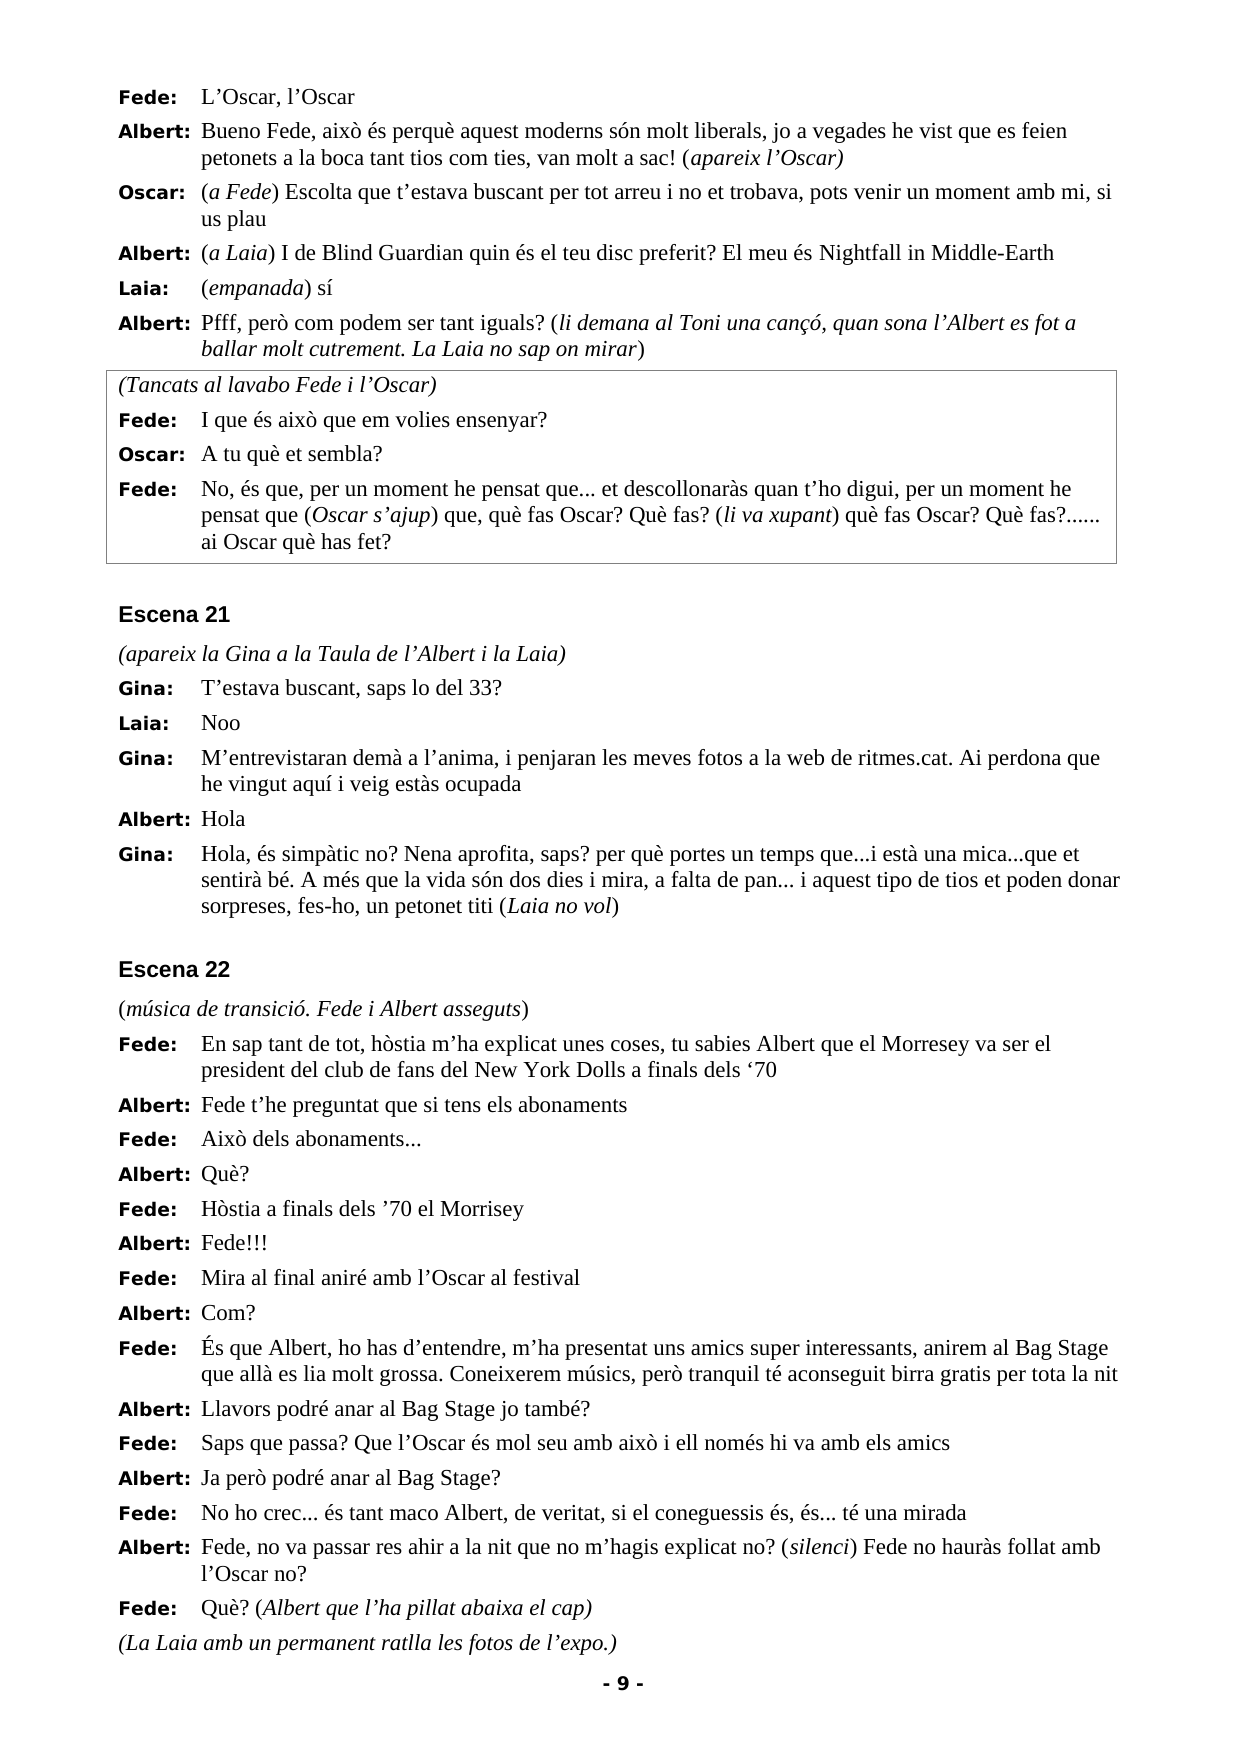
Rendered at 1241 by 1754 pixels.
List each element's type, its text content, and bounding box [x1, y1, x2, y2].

text Fede: saps que passa? Que l’Oscar és mol seu amb això i ell només hi va amb els amics [118, 1429, 1128, 1456]
text Albert: com? [118, 1299, 1128, 1325]
text Laia: (empanada) sí [118, 274, 1128, 301]
text Gina: hola, és simpàtic no? Nena aprofita, saps? per què portes un temps que...i està una mica...que et sentirà bé. A més que la vida són dos dies i mira, a falta de pan... i aquest tipo de tios et poden donar sorpreses, fes-ho, un petonet titi (Laia no vol) [118, 839, 1128, 919]
text Fede: això dels abonaments... [118, 1125, 1128, 1152]
text Albert: ja però podré anar al Bag Stage? [118, 1464, 1128, 1490]
text Fede: és que Albert, ho has d’entendre, m’ha presentat uns amics super interessants, anirem al Bag Stage que allà es lia molt grossa. Coneixerem músics, però tranquil té aconseguit birra gratis per tota la nit [118, 1333, 1128, 1386]
text Fede: mira al final aniré amb l’Oscar al festival [118, 1264, 1128, 1291]
text Fede: no ho crec... és tant maco Albert, de veritat, si el coneguessis és, és... té una mirada [118, 1499, 1128, 1525]
text Albert: Bueno Fede, això és perquè aquest moderns són molt liberals, jo a vegades he vist que es feien petonets a la boca tant tios com ties, van molt a sac! (apareix l’Oscar) [118, 117, 1128, 170]
subtitle Escena 21 [118, 601, 1128, 627]
text Albert: hola [118, 805, 1128, 831]
text Albert: Fede t’he preguntat que si tens els abonaments [118, 1091, 1128, 1117]
text Oscar: (a Fede) Escolta que t’estava buscant per tot arreu i no et trobava, pots venir un moment amb mi, si us plau [118, 178, 1128, 231]
text Albert: Fede!!! [118, 1229, 1128, 1256]
text Fede: en sap tant de tot, hòstia m’ha explicat unes coses, tu sabies Albert que el Morresey va ser el president del club de fans del New York Dolls a finals dels ‘70 [118, 1030, 1128, 1082]
text (música de transició. Fede i Albert asseguts) [118, 995, 1128, 1021]
text Albert: (a Laia) I de Blind Guardian quin és el teu disc preferit? El meu és Nightfall in Middle-Earth [118, 239, 1128, 266]
text Gina: t’estava buscant, saps lo del 33? [118, 674, 1128, 701]
text Laia: noo [118, 709, 1128, 736]
text Fede: l’Oscar, l’Oscar [118, 83, 1128, 109]
text (apareix la Gina a la Taula de l’Albert i la Laia) [118, 640, 1128, 666]
text Albert: Fede, no va passar res ahir a la nit que no m’hagis explicat no? (silenci) Fede no hauràs follat amb l’Oscar no? [118, 1533, 1128, 1586]
table_header (Tancats al lavabo Fede i l’Oscar) Fede: i que és això que em volies ensenyar? Oscar: a tu què et sembla? Fede: no, és que, per un moment he pensat que... et descollonaràs quan t’ho digui, per un moment he pensat que (Oscar s’ajup) que, què fas Oscar? Què fas? (li va xupant) què fas Oscar? Què fas?...... ai Oscar què has fet? [107, 371, 1116, 562]
text Albert: pfff, però com podem ser tant iguals? (li demana al Toni una cançó, quan sona l’Albert es fot a ballar molt cutrement. La Laia no sap on mirar) [118, 309, 1128, 362]
text Albert: què? [118, 1160, 1128, 1186]
text Fede: què? (Albert que l’ha pillat abaixa el cap) [118, 1594, 1128, 1621]
text (La Laia amb un permanent ratlla les fotos de l’expo.) [118, 1629, 1128, 1655]
text Albert: llavors podré anar al Bag Stage jo també? [118, 1394, 1128, 1421]
subtitle Escena 22 [118, 956, 1128, 982]
text Fede: Hòstia a finals dels ’70 el Morrisey [118, 1195, 1128, 1221]
text Gina: m’entrevistaran demà a l’anima, i penjaran les meves fotos a la web de ritmes.cat. Ai perdona que he vingut aquí i veig estàs ocupada [118, 744, 1128, 797]
